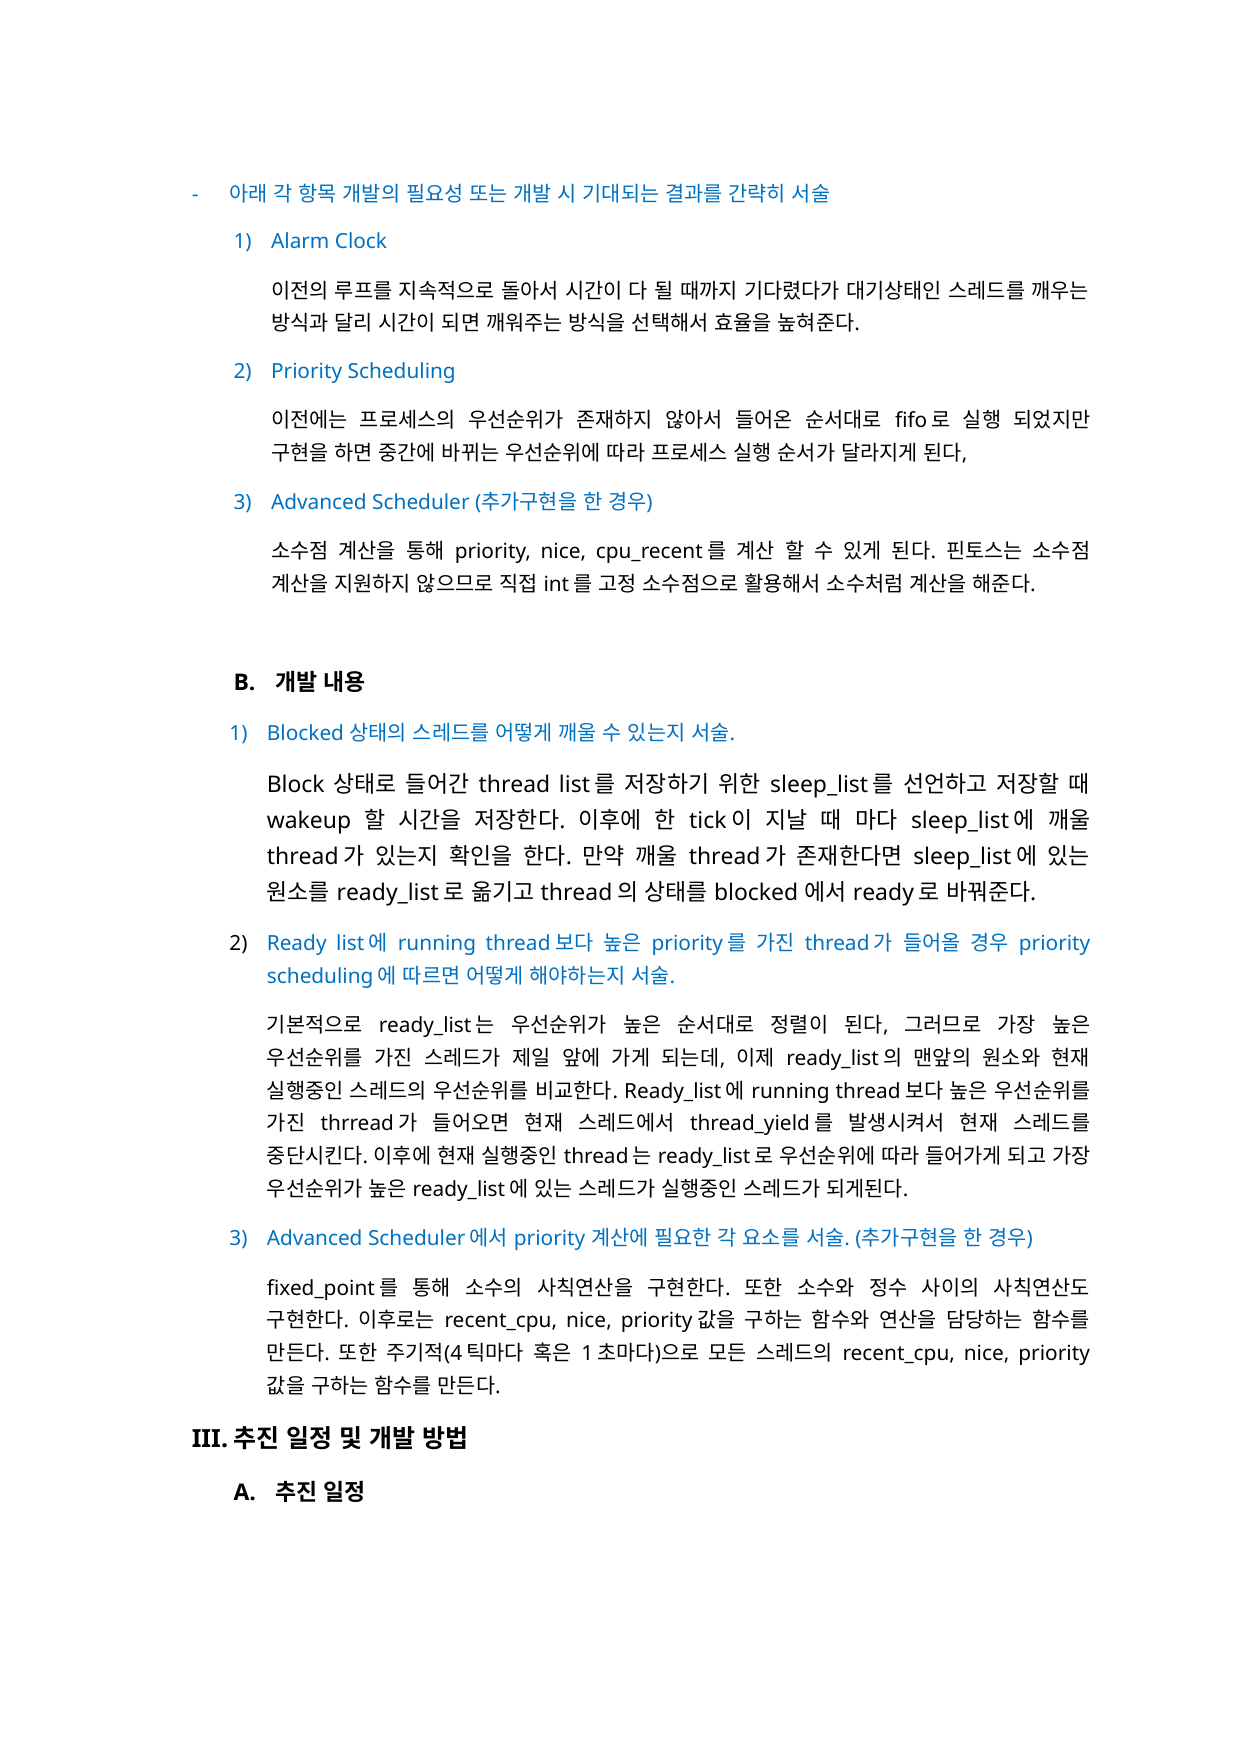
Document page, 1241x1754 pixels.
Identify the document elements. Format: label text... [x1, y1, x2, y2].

list Priority Scheduling [233, 356, 1090, 384]
list 아래 각 항목 개발의 필요성 또는 개발 시 기대되는 결과를 간략히 서술 [192, 177, 1090, 207]
list Ready list에 running thread보다 높은 priority를 가진 thread가 들어올 경우 priority scheduling에 따르면 어떻게 해야하는지 서술. [229, 926, 1090, 989]
list Blocked 상태의 스레드를 어떻게 깨울 수 있는지 서술. [229, 717, 1090, 747]
list Block 상태로 들어간 thread list를 저장하기 위한 sleep_list를 선언하고 저장할 때 wakeup 할 시간을 저장한다. 이후에 한 tick이 지날 때 마다 sleep_list에 깨울 thread가 있는지 확인을 한다. 만약 깨울 thread가 존재한다면 sleep_list에 있는 원소를 ready_list로 옮기고 thread의 상태를 blocked 에서 ready로 바꿔준다. [267, 766, 1090, 907]
list 이전의 루프를 지속적으로 돌아서 시간이 다 될 때까지 기다렸다가 대기상태인 스레드를 깨우는 방식과 달리 시간이 되면 깨워주는 방식을 선택해서 효율을 높혀준다. [271, 274, 1090, 337]
text fixed_point를 통해 소수의 사칙연산을 구현한다. 또한 소수와 정수 사이의 사칙연산도 구현한다. 이후로는 recent_cpu, nice, priority값을 구하는 함수와 연산을 담당하는 함수를 만든다. 또한 주기적(4틱마다 혹은 1초마다)으로 모든 스레드의 recent_cpu, nice, priority 값을 구하는 함수를 만든다. [267, 1271, 1090, 1399]
list 소수점 계산을 통해 priority, nice, cpu_recent를 계산 할 수 있게 된다. 핀토스는 소수점 계산을 지원하지 않으므로 직접 int를 고정 소수점으로 활용해서 소수처럼 계산을 해준다. [271, 534, 1090, 598]
list 기본적으로 ready_list는 우선순위가 높은 순서대로 정렬이 된다, 그러므로 가장 높은 우선순위를 가진 스레드가 제일 앞에 가게 되는데, 이제 ready_list의 맨앞의 원소와 현재 실행중인 스레드의 우선순위를 비교한다. Ready_list에 running thread보다 높은 우선순위를 가진 thrread가 들어오면 현재 스레드에서 thread_yield를 발생시켜서 현재 스레드를 중단시킨다. 이후에 현재 실행중인 thread는 ready_list로 우선순위에 따라 들어가게 되고 가장 우선순위가 높은 ready_list에 있는 스레드가 실행중인 스레드가 되게된다. [267, 1008, 1090, 1202]
list 개발 내용 [233, 664, 1090, 697]
list 추진 일정 및 개발 방법 [192, 1418, 1090, 1454]
list Advanced Scheduler에서 priority 계산에 필요한 각 요소를 서술. (추가구현을 한 경우) [229, 1221, 1090, 1252]
list Advanced Scheduler (추가구현을 한 경우) [233, 485, 1090, 516]
list 이전에는 프로세스의 우선순위가 존재하지 않아서 들어온 순서대로 fifo로 실행 되었지만 구현을 하면 중간에 바뀌는 우선순위에 따라 프로세스 실행 순서가 달라지게 된다, [271, 403, 1090, 466]
list Alarm Clock [233, 227, 1090, 255]
list 추진 일정 [233, 1474, 1090, 1507]
